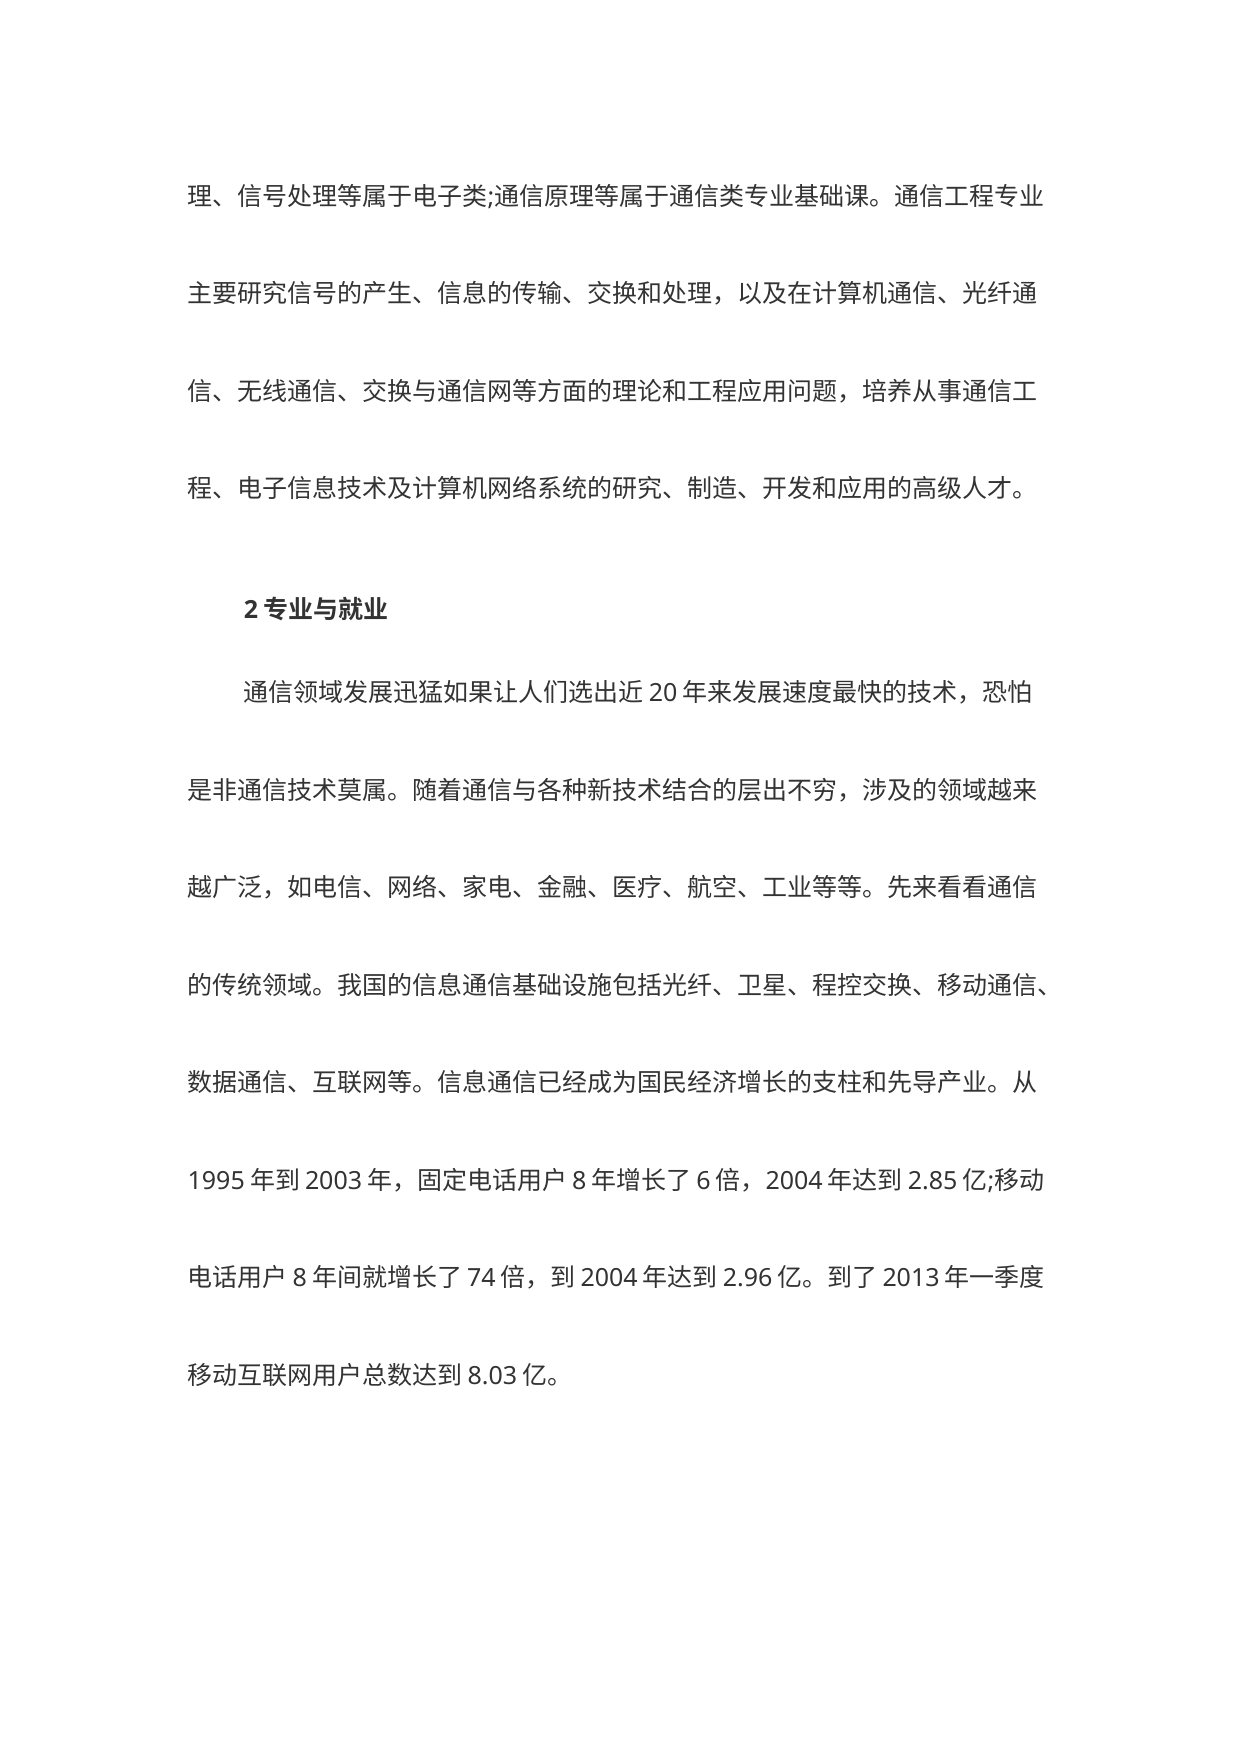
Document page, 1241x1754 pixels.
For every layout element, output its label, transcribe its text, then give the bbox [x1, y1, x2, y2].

text 通信领域发展迅猛如果让人们选出近20年来发展速度最快的技术，恐怕是非通信技术莫属。随着通信与各种新技术结合的层出不穷，涉及的领域越来越广泛，如电信、网络、家电、金融、医疗、航空、工业等等。先来看看通信的传统领域。我国的信息通信基础设施包括光纤、卫星、程控交换、移动通信、数据通信、互联网等。信息通信已经成为国民经济增长的支柱和先导产业。从1995年到2003年，固定电话用户8年增长了6倍，2004年达到2.85亿;移动电话用户8年间就增长了74倍，到2004年达到2.96亿。到了2013年一季度移动互联网用户总数达到8.03亿。 [187, 658, 1053, 1406]
text 2专业与就业 [187, 575, 1053, 640]
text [187, 162, 1053, 519]
